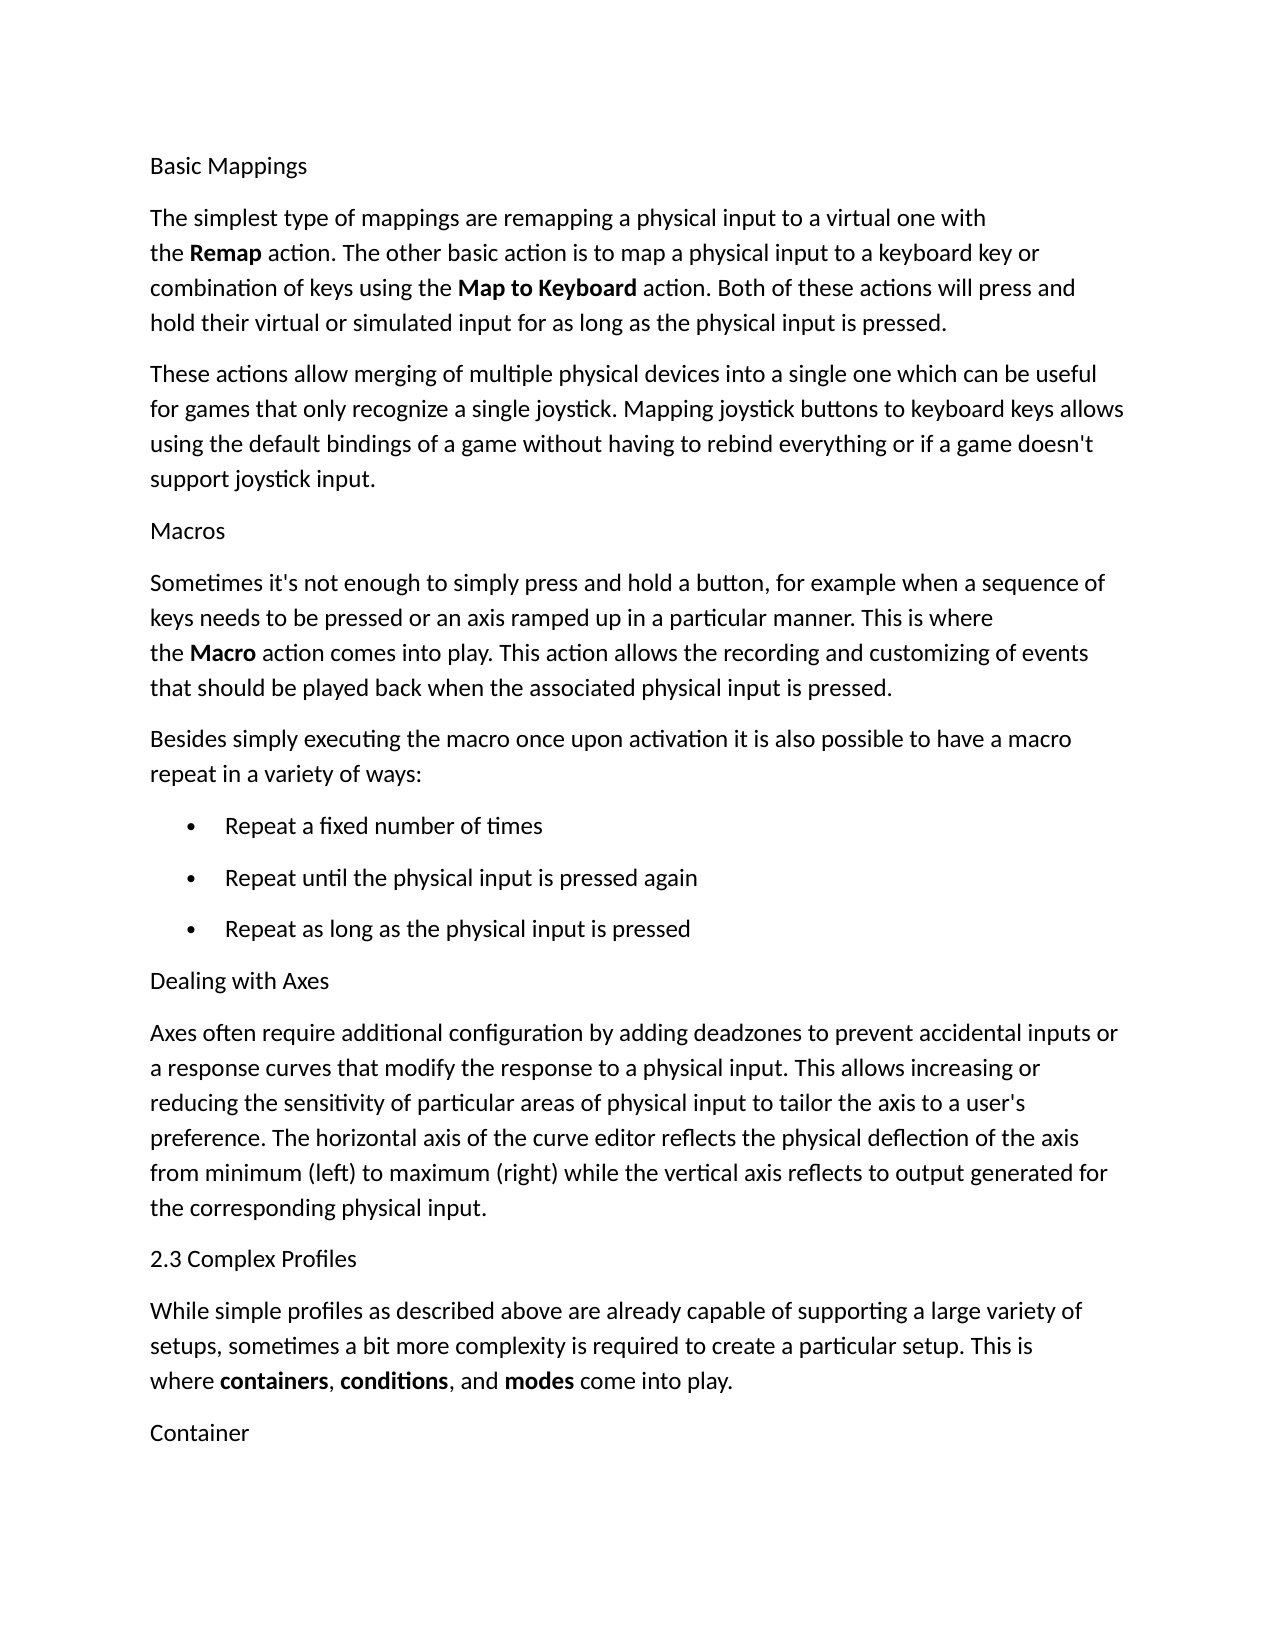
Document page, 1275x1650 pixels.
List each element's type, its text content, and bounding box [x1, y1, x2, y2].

text Macros [150, 515, 1125, 546]
text Basic Mappings [150, 150, 1125, 181]
text Axes often require additional configuration by adding deadzones to prevent accidental inputs or a response curves that modify the response to a physical input. This allows increasing or reducing the sensitivity of particular areas of physical input to tailor the axis to a user's preference. The horizontal axis of the curve editor reflects the physical deflection of the axis from minimum (left) to maximum (right) while the vertical axis reflects to output generated for the corresponding physical input. [150, 1017, 1125, 1222]
text Container [150, 1417, 1125, 1447]
list Repeat a fixed number of times [187, 810, 1125, 841]
list Repeat until the physical input is pressed again [187, 862, 1125, 892]
list Repeat as long as the physical input is pressed [187, 913, 1125, 944]
text Sometimes it's not enough to simply press and hold a button, for example when a sequence of keys needs to be pressed or an axis ramped up in a particular manner. This is where the Macro action comes into play. This action allows the recording and customizing of events that should be played back when the associated physical input is pressed. [150, 567, 1125, 702]
text These actions allow merging of multiple physical devices into a single one which can be useful for games that only recognize a single joystick. Mapping joystick buttons to keyboard keys allows using the default bindings of a game without having to rebind everything or if a game doesn't support joystick input. [150, 358, 1125, 494]
text 2.3 Complex Profiles [150, 1243, 1125, 1274]
text While simple profiles as described above are already capable of supporting a large variety of setups, sometimes a bit more complexity is required to create a particular setup. This is where containers, conditions, and modes come into play. [150, 1295, 1125, 1396]
text Dealing with Axes [150, 965, 1125, 996]
text Besides simply executing the macro once upon activation it is also possible to have a macro repeat in a variety of ways: [150, 723, 1125, 789]
text The simplest type of mappings are remapping a physical input to a virtual one with the Remap action. The other basic action is to map a physical input to a keyboard key or combination of keys using the Map to Keyboard action. Both of these actions will press and hold their virtual or simulated input for as long as the physical input is pressed. [150, 202, 1125, 337]
